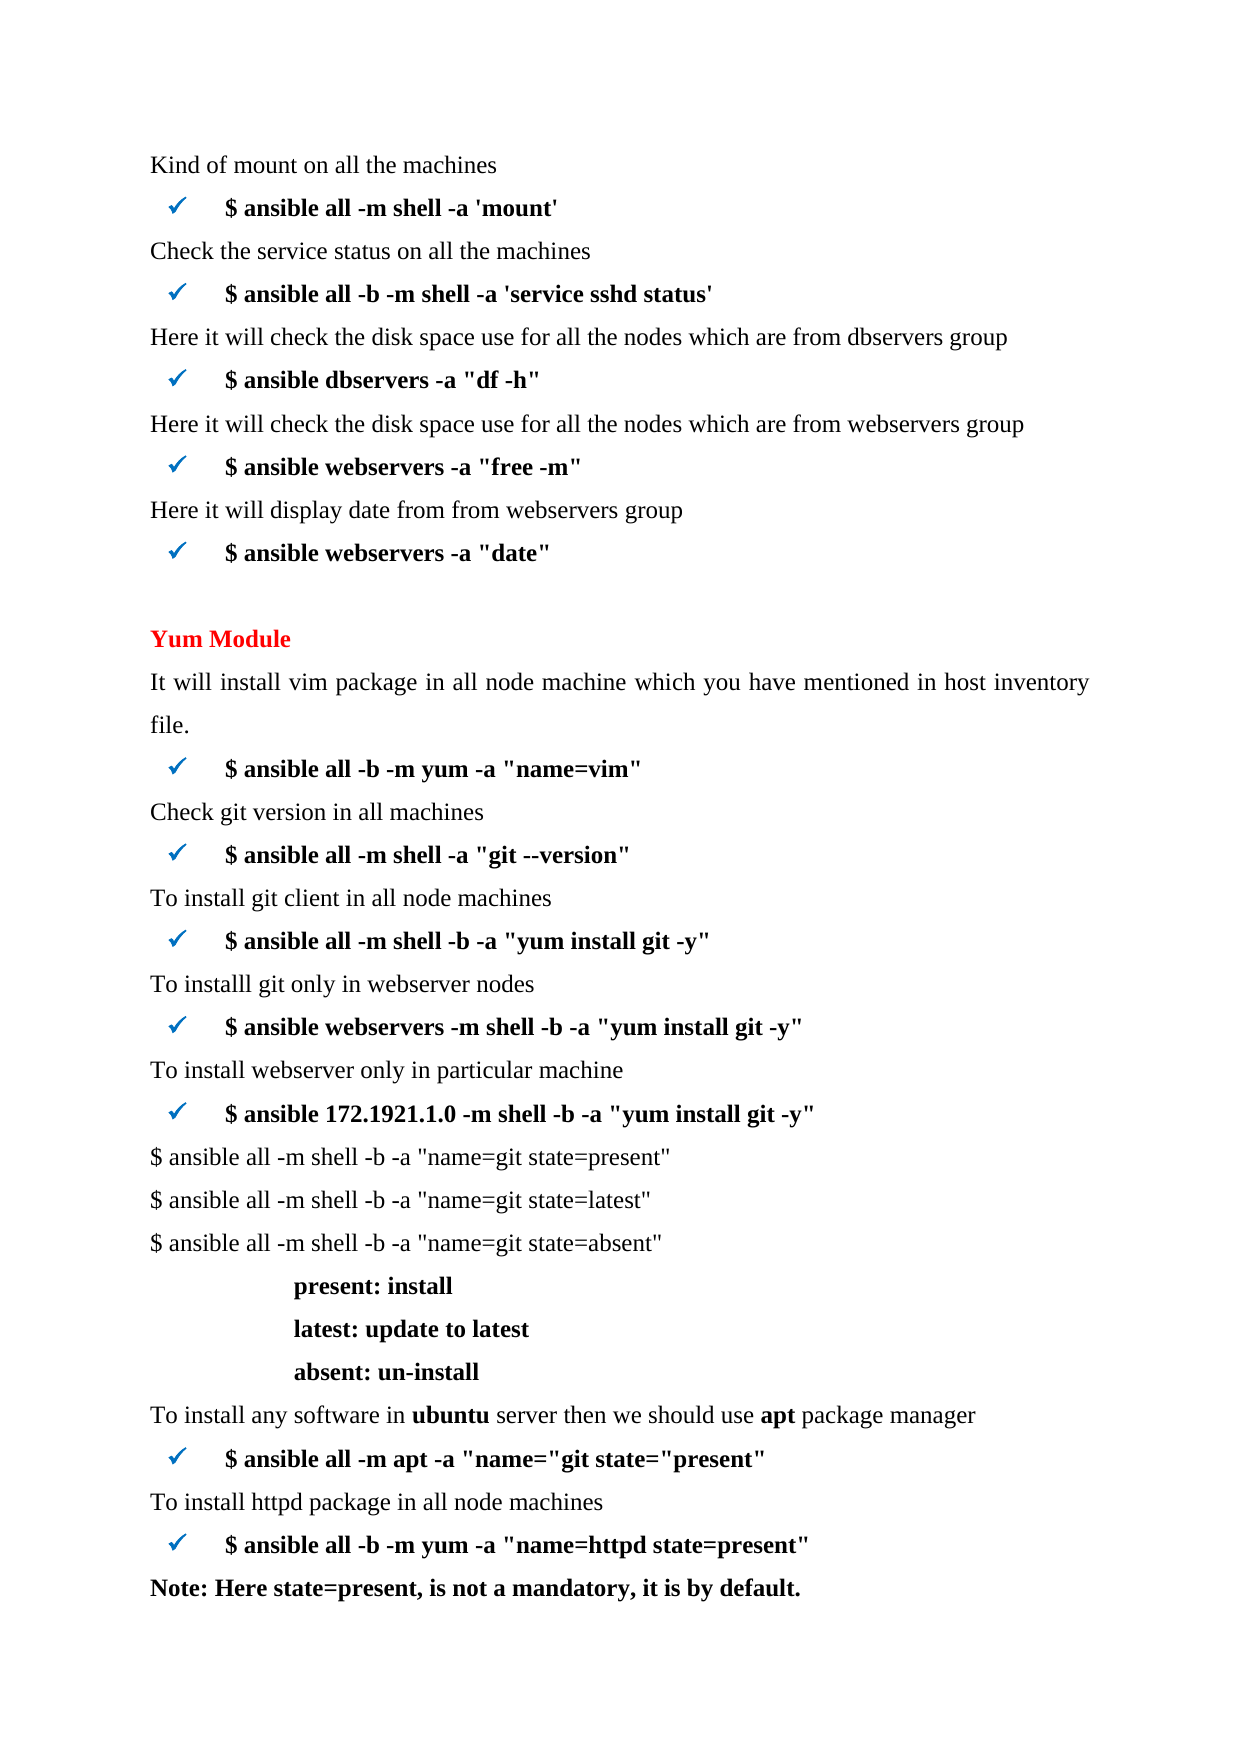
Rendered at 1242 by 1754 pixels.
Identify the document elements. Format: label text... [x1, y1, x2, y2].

text $ ansible all -m shell -b -a "name=git state=latest" [150, 1185, 1092, 1214]
text absent: un-install [150, 1357, 1092, 1386]
text To install httpd package in all node machines [150, 1487, 1092, 1516]
text It will install vim package in all node machine which you have mentioned in host inventory file. [150, 667, 1092, 739]
list $ ansible dbservers -a "df -h" [187, 366, 1092, 394]
list $ ansible all -b -m yum -a "name=vim" [187, 754, 1092, 782]
list $ ansible webservers -a "date" [187, 538, 1092, 567]
text To installl git only in webserver nodes [150, 969, 1092, 998]
text To install git client in all node machines [150, 883, 1092, 912]
text Check the service status on all the machines [150, 236, 1092, 265]
text To install any software in ubuntu server then we should use apt package manager [150, 1401, 1092, 1429]
text $ ansible all -m shell -b -a "name=git state=absent" [150, 1228, 1092, 1257]
text $ ansible all -m shell -b -a "name=git state=present" [150, 1142, 1092, 1171]
text Kind of mount on all the machines [150, 150, 1092, 179]
text To install webserver only in particular machine [150, 1056, 1092, 1084]
list $ ansible all -m shell -b -a "yum install git -y" [187, 926, 1092, 955]
list $ ansible all -b -m yum -a "name=httpd state=present" [187, 1530, 1092, 1559]
text Here it will display date from from webservers group [150, 495, 1092, 524]
text Here it will check the disk space use for all the nodes which are from webservers group [150, 409, 1092, 437]
text Yum Module [150, 624, 1092, 653]
list $ ansible webservers -a "free -m" [187, 452, 1092, 481]
list $ ansible 172.1921.1.0 -m shell -b -a "yum install git -y" [187, 1099, 1092, 1127]
list $ ansible all -m shell -a "git --version" [187, 840, 1092, 869]
text Note: Here state=present, is not a mandatory, it is by default. [150, 1573, 1092, 1602]
text latest: update to latest [150, 1314, 1092, 1343]
text Here it will check the disk space use for all the nodes which are from dbservers group [150, 322, 1092, 351]
text Check git version in all machines [150, 797, 1092, 826]
list $ ansible all -m shell -a 'mount' [187, 193, 1092, 222]
list $ ansible webservers -m shell -b -a "yum install git -y" [187, 1012, 1092, 1041]
text present: install [150, 1271, 1092, 1300]
list $ ansible all -b -m shell -a 'service sshd status' [187, 279, 1092, 308]
list $ ansible all -m apt -a "name="git state="present" [187, 1444, 1092, 1472]
